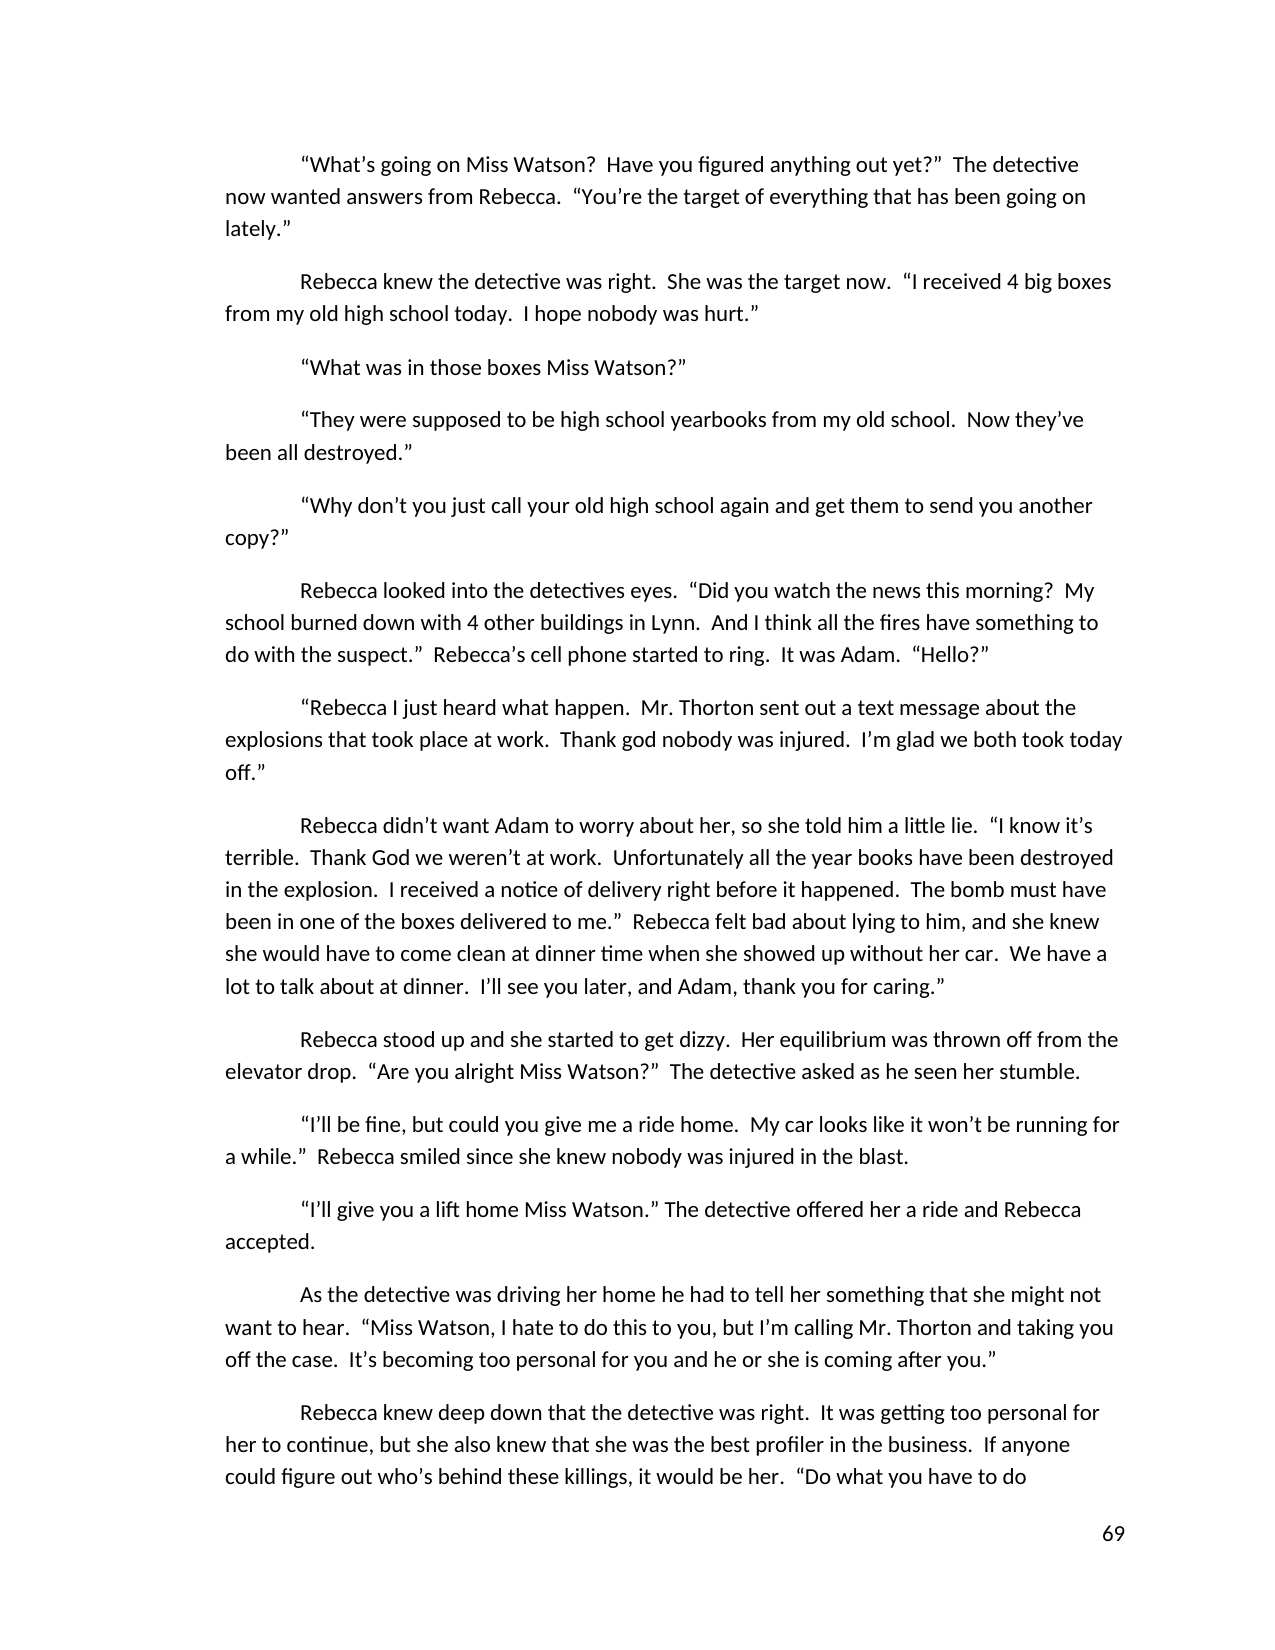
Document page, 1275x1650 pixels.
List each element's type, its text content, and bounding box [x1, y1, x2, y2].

text “I’ll be fine, but could you give me a ride home. My car looks like it won’t be running for a while.” Rebecca smiled since she knew nobody was injured in the blast. [225, 1110, 1125, 1170]
text “What’s going on Miss Watson? Have you figured anything out yet?” The detective now wanted answers from Rebecca. “You’re the target of everything that has been going on lately.” [225, 150, 1125, 242]
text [225, 1398, 1125, 1490]
text “I’ll give you a lift home Miss Watson.” The detective offered her a ride and Rebecca accepted. [225, 1195, 1125, 1255]
text “What was in those boxes Miss Watson?” [225, 353, 1125, 381]
text As the detective was driving her home he had to tell her something that she might not want to hear. “Miss Watson, I hate to do this to you, but I’m calling Mr. Thorton and taking you off the case. It’s becoming too personal for you and he or she is coming after you.” [225, 1280, 1125, 1373]
text Rebecca knew the detective was right. She was the target now. “I received 4 big boxes from my old high school today. I hope nobody was hurt.” [225, 267, 1125, 328]
text Rebecca didn’t want Adam to worry about her, so she told him a little lie. “I know it’s terrible. Thank God we weren’t at work. Unfortunately all the year books have been destroyed in the explosion. I received a notice of delivery right before it happened. The bomb must have been in one of the boxes delivered to me.” Rebecca felt bad about lying to him, and she knew she would have to come clean at dinner time when she showed up without her car. We have a lot to talk about at dinner. I’ll see you later, and Adam, thank you for caring.” [225, 811, 1125, 1000]
text “Why don’t you just call your old high school again and get them to send you another copy?” [225, 491, 1125, 551]
text “They were supposed to be high school yearbooks from my old school. Now they’ve been all destroyed.” [225, 406, 1125, 466]
text Rebecca stood up and she started to get dizzy. Her equilibrium was thrown off from the elevator drop. “Are you alright Miss Watson?” The detective asked as he seen her stumble. [225, 1025, 1125, 1085]
text Rebecca looked into the detectives eyes. “Did you watch the news this morning? My school burned down with 4 other buildings in Lynn. And I think all the fires have something to do with the suspect.” Rebecca’s cell phone started to ring. It was Adam. “Hello?” [225, 576, 1125, 668]
text “Rebecca I just heard what happen. Mr. Thorton sent out a text message about the explosions that took place at work. Thank god nobody was injured. I’m glad we both took today off.” [225, 693, 1125, 786]
